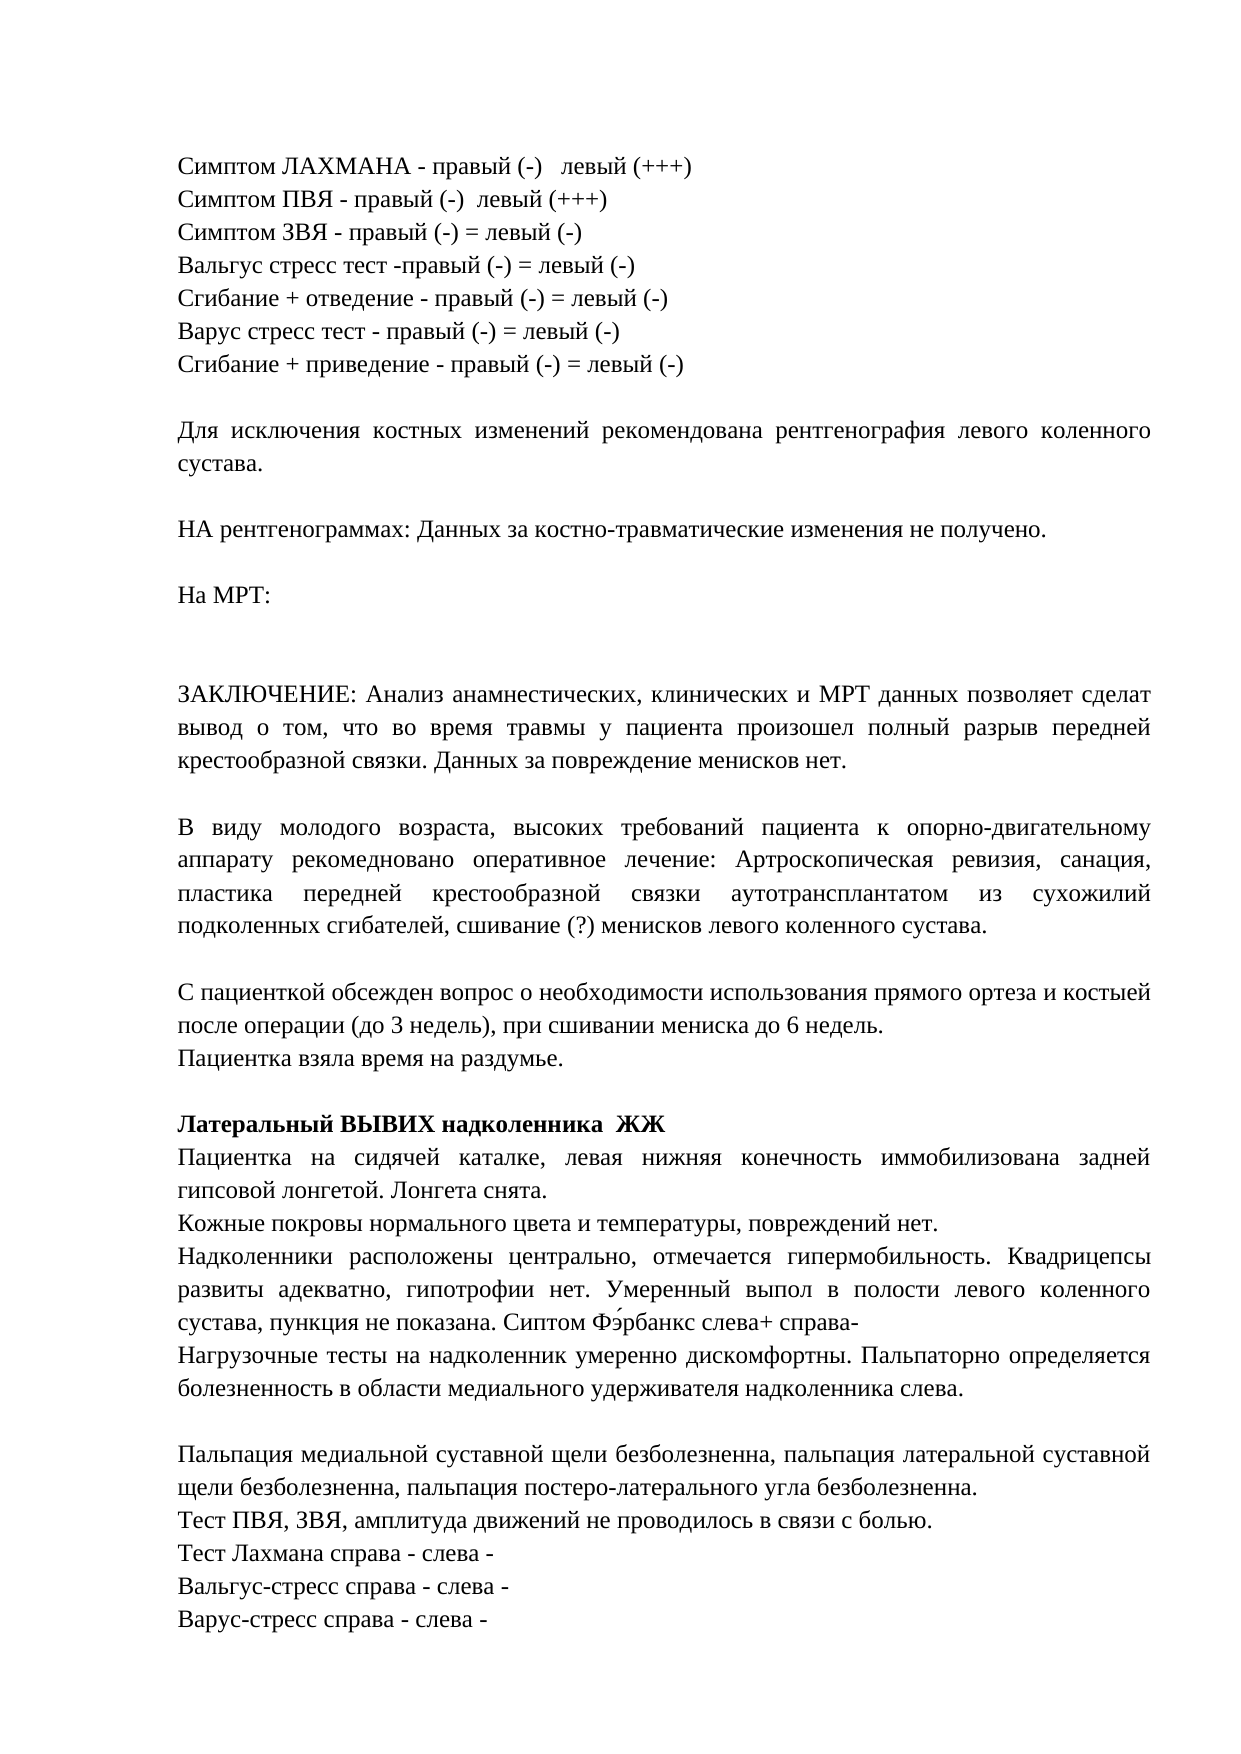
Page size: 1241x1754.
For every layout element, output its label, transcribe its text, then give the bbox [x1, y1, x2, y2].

text Латеральный ВЫВИХ надколенника ЖЖ [177, 1109, 1152, 1137]
text Вальгус стресс тест -правый (-) = левый (-) [177, 250, 1152, 279]
text Надколенники расположены центрально, отмечается гипермобильность. Квадрицепсы развиты адекватно, гипотрофии нет. Умеренный выпол в полости левого коленного сустава, пункция не показана. Сиптом Фэ́рбанкс слева+ справа- [177, 1241, 1152, 1336]
text Для исключения костных изменений рекомендована рентгенография левого коленного сустава. [177, 415, 1152, 477]
text В виду молодого возраста, высоких требований пациента к опорно-двигательному аппарату рекомедновано оперативное лечение: Артроскопическая ревизия, санация, пластика передней крестообразной связки аутотрансплантатом из сухожилий подколенных сгибателей, сшивание (?) менисков левого коленного сустава. [177, 812, 1152, 939]
text ЗАКЛЮЧЕНИЕ: Анализ анамнестических, клинических и МРТ данных позволяет сделат вывод о том, что во время травмы у пациента произошел полный разрыв передней крестообразной связки. Данных за повреждение менисков нет. [177, 679, 1152, 774]
text Симптом ЗВЯ - правый (-) = левый (-) [177, 217, 1152, 246]
text Симптом ЛАХМАНА - правый (-) левый (+++) [177, 151, 1152, 180]
text Симптом ПВЯ - правый (-) левый (+++) [177, 184, 1152, 213]
text С пациенткой обсежден вопрос о необходимости использования прямого ортеза и костыей после операции (до 3 недель), при сшивании мениска до 6 недель. [177, 977, 1152, 1038]
text Тест ПВЯ, ЗВЯ, амплитуда движений не проводилось в связи с болью. [177, 1505, 1152, 1534]
text Пальпация медиальной суставной щели безболезненна, пальпация латеральной суставной щели безболезненна, пальпация постеро-латерального угла безболезненна. [177, 1439, 1152, 1501]
text Варус-стресс справа - слева - [177, 1604, 1152, 1633]
text Сгибание + отведение - правый (-) = левый (-) [177, 283, 1152, 312]
text Нагрузочные тесты на надколенник умеренно дискомфортны. Пальпаторно определяется болезненность в области медиального удерживателя надколенника слева. [177, 1340, 1152, 1402]
text Пациентка взяла время на раздумье. [177, 1043, 1152, 1071]
text Кожные покровы нормального цвета и температуры, повреждений нет. [177, 1208, 1152, 1237]
text Пациентка на сидячей каталке, левая нижняя конечность иммобилизована задней гипсовой лонгетой. Лонгета снята. [177, 1142, 1152, 1203]
text Сгибание + приведение - правый (-) = левый (-) [177, 349, 1152, 378]
text Вальгус-стресс справа - слева - [177, 1571, 1152, 1600]
text Тест Лахмана справа - слева - [177, 1538, 1152, 1567]
text НА рентгенограммах: Данных за костно-травматические изменения не получено. [177, 514, 1152, 543]
text На МРТ: [177, 580, 1152, 609]
text Варус стресс тест - правый (-) = левый (-) [177, 316, 1152, 345]
